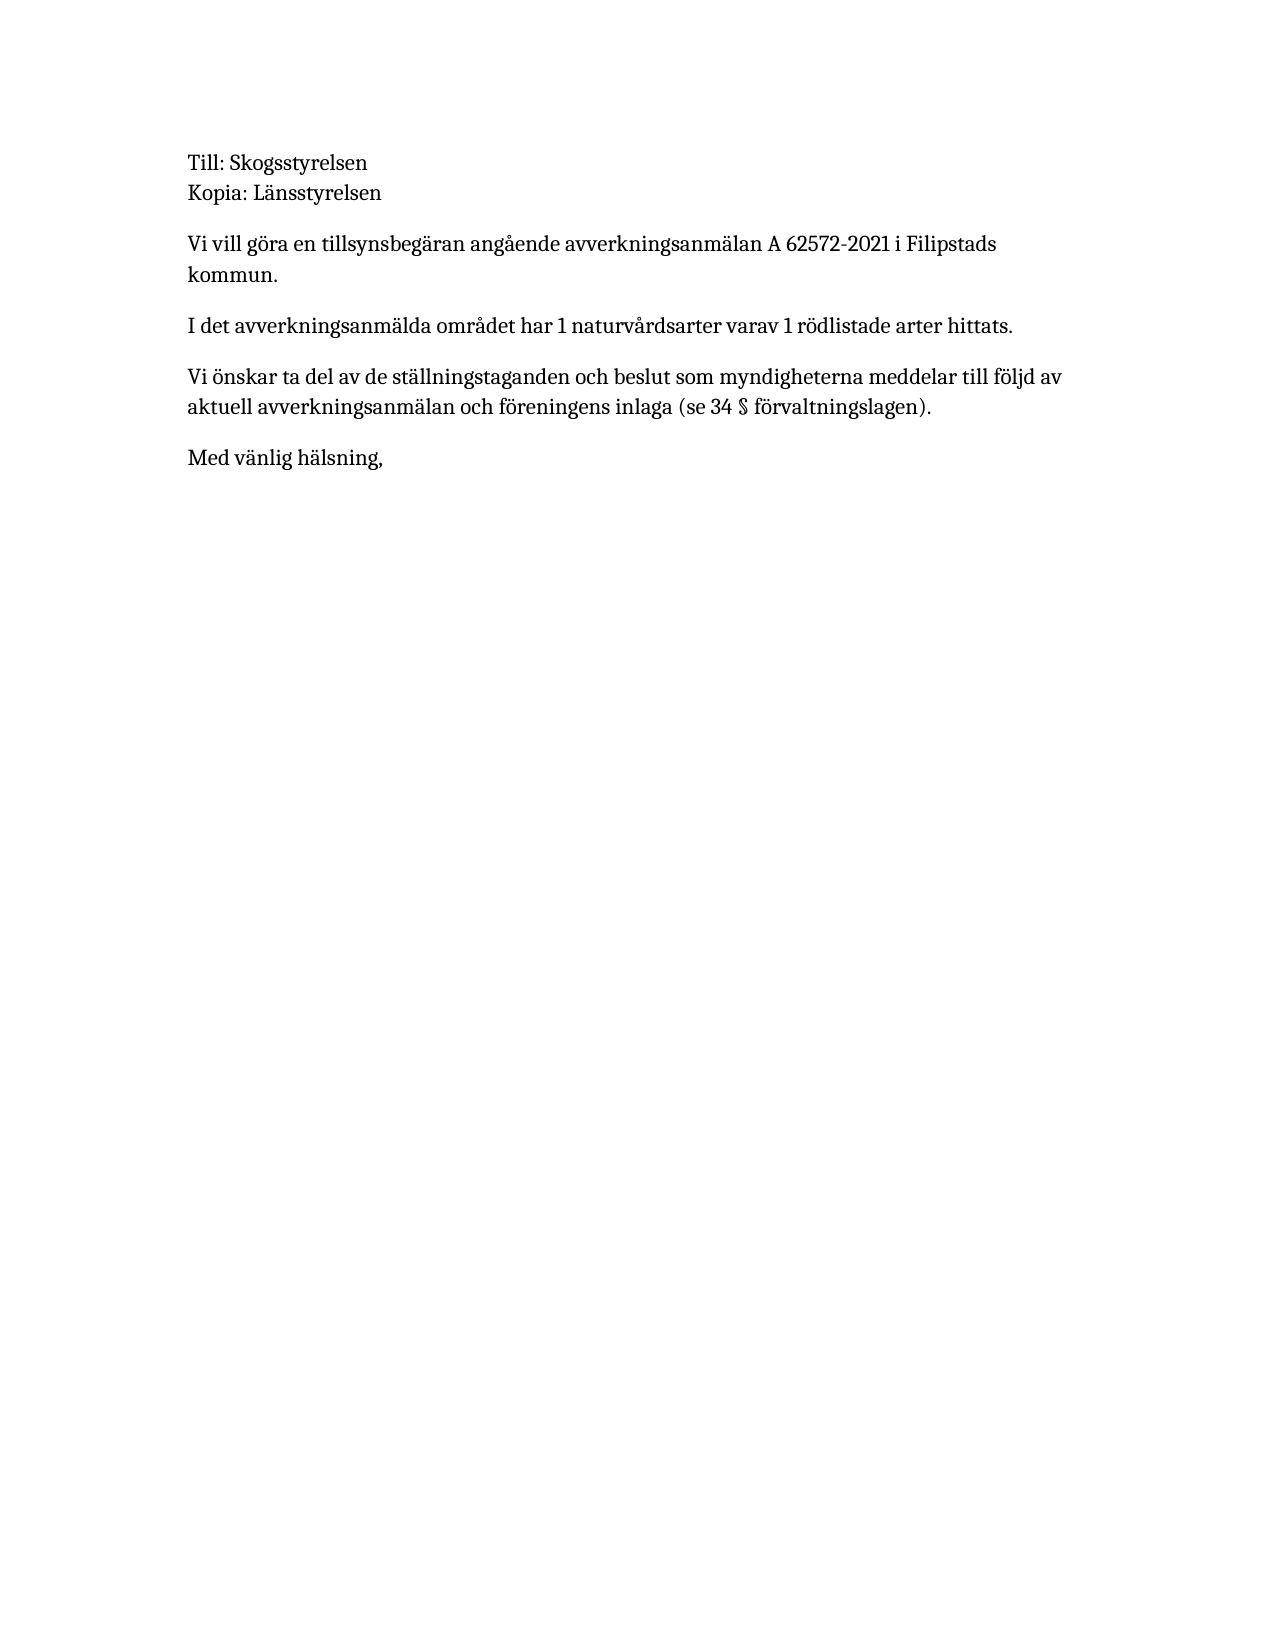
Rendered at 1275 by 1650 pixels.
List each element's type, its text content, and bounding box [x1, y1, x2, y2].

text Med vänlig hälsning, [187, 445, 1087, 501]
text Vi vill göra en tillsynsbegäran angående avverkningsanmälan A 62572-2021 i Filipstads kommun. [187, 231, 1087, 288]
text I det avverkningsanmälda området har 1 naturvårdsarter varav 1 rödlistade arter hittats. [187, 312, 1087, 339]
text Vi önskar ta del av de ställningstaganden och beslut som myndigheterna meddelar till följd av aktuell avverkningsanmälan och föreningens inlaga (se 34 § förvaltningslagen). [187, 363, 1087, 420]
text Till: Skogsstyrelsen Kopia: Länsstyrelsen [187, 150, 1087, 207]
